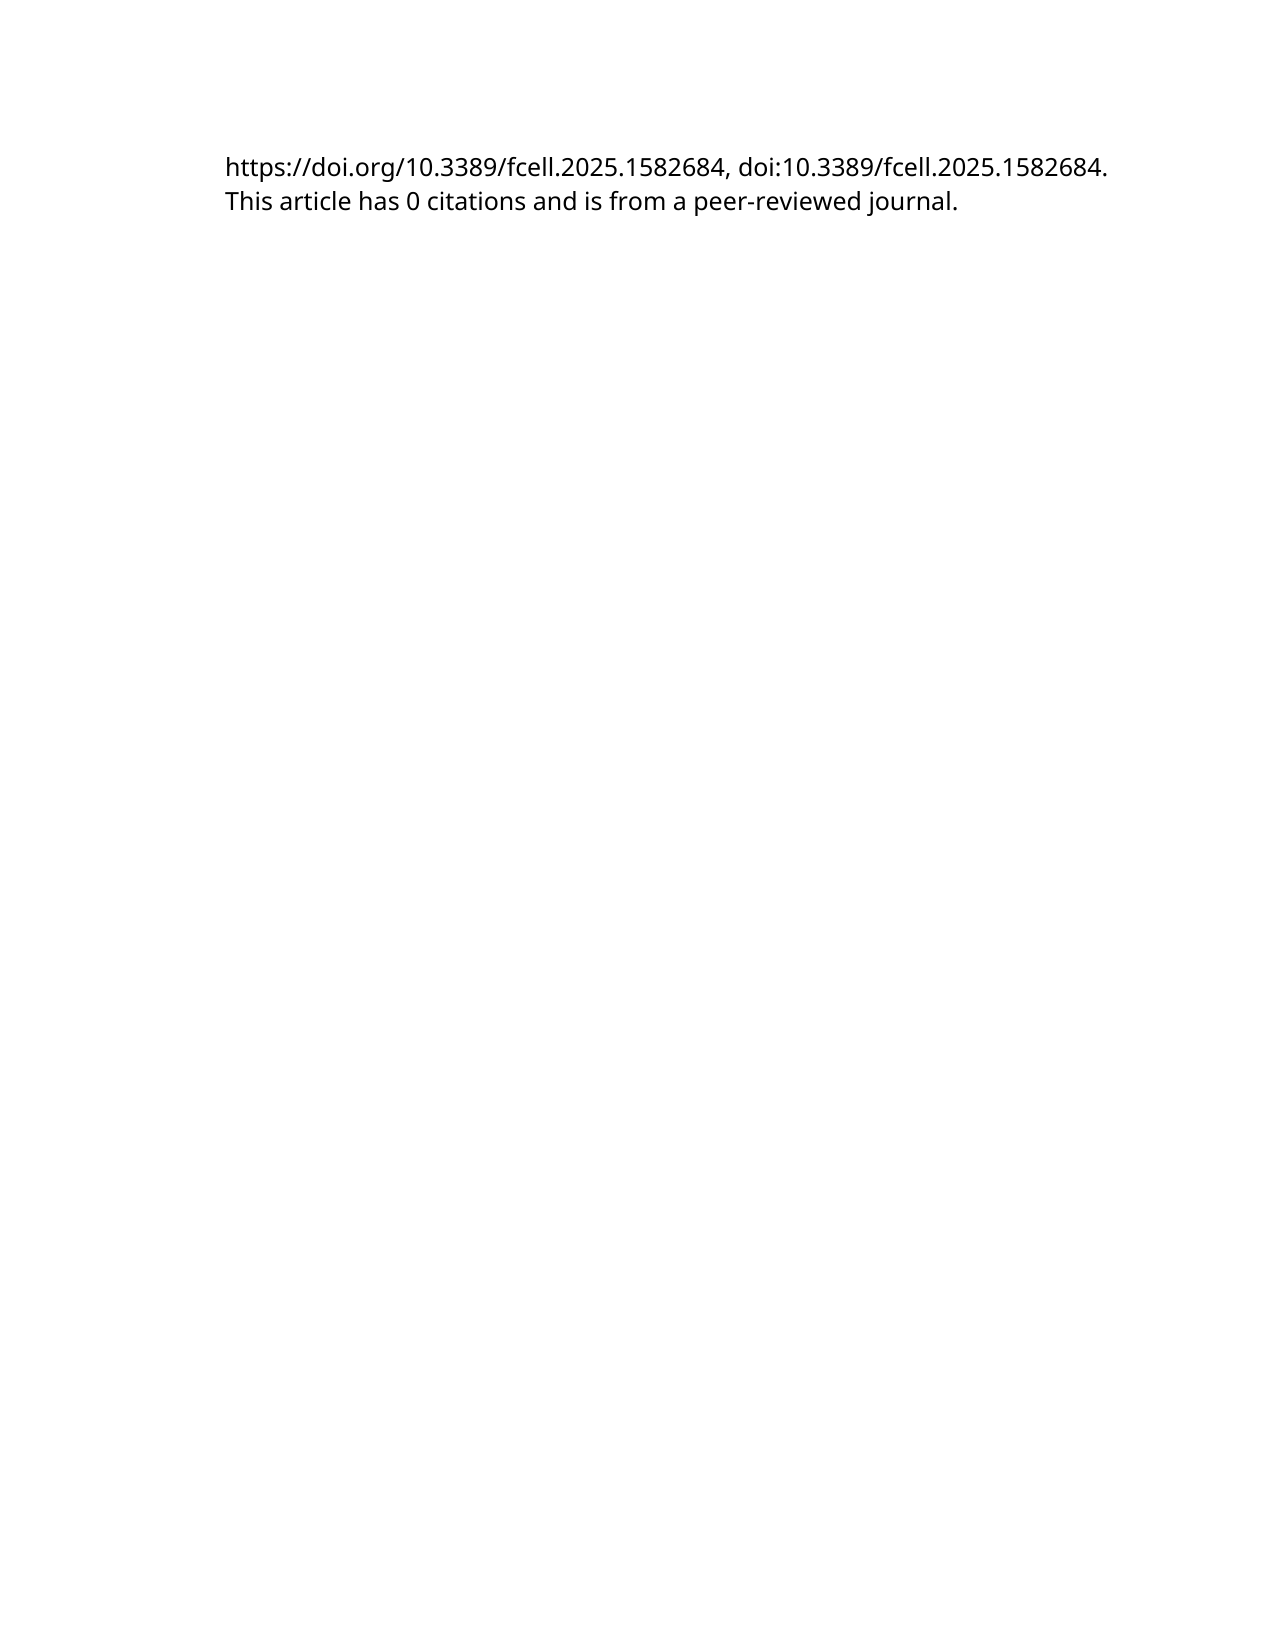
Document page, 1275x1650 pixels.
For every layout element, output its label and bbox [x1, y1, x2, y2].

list [187, 150, 1125, 218]
